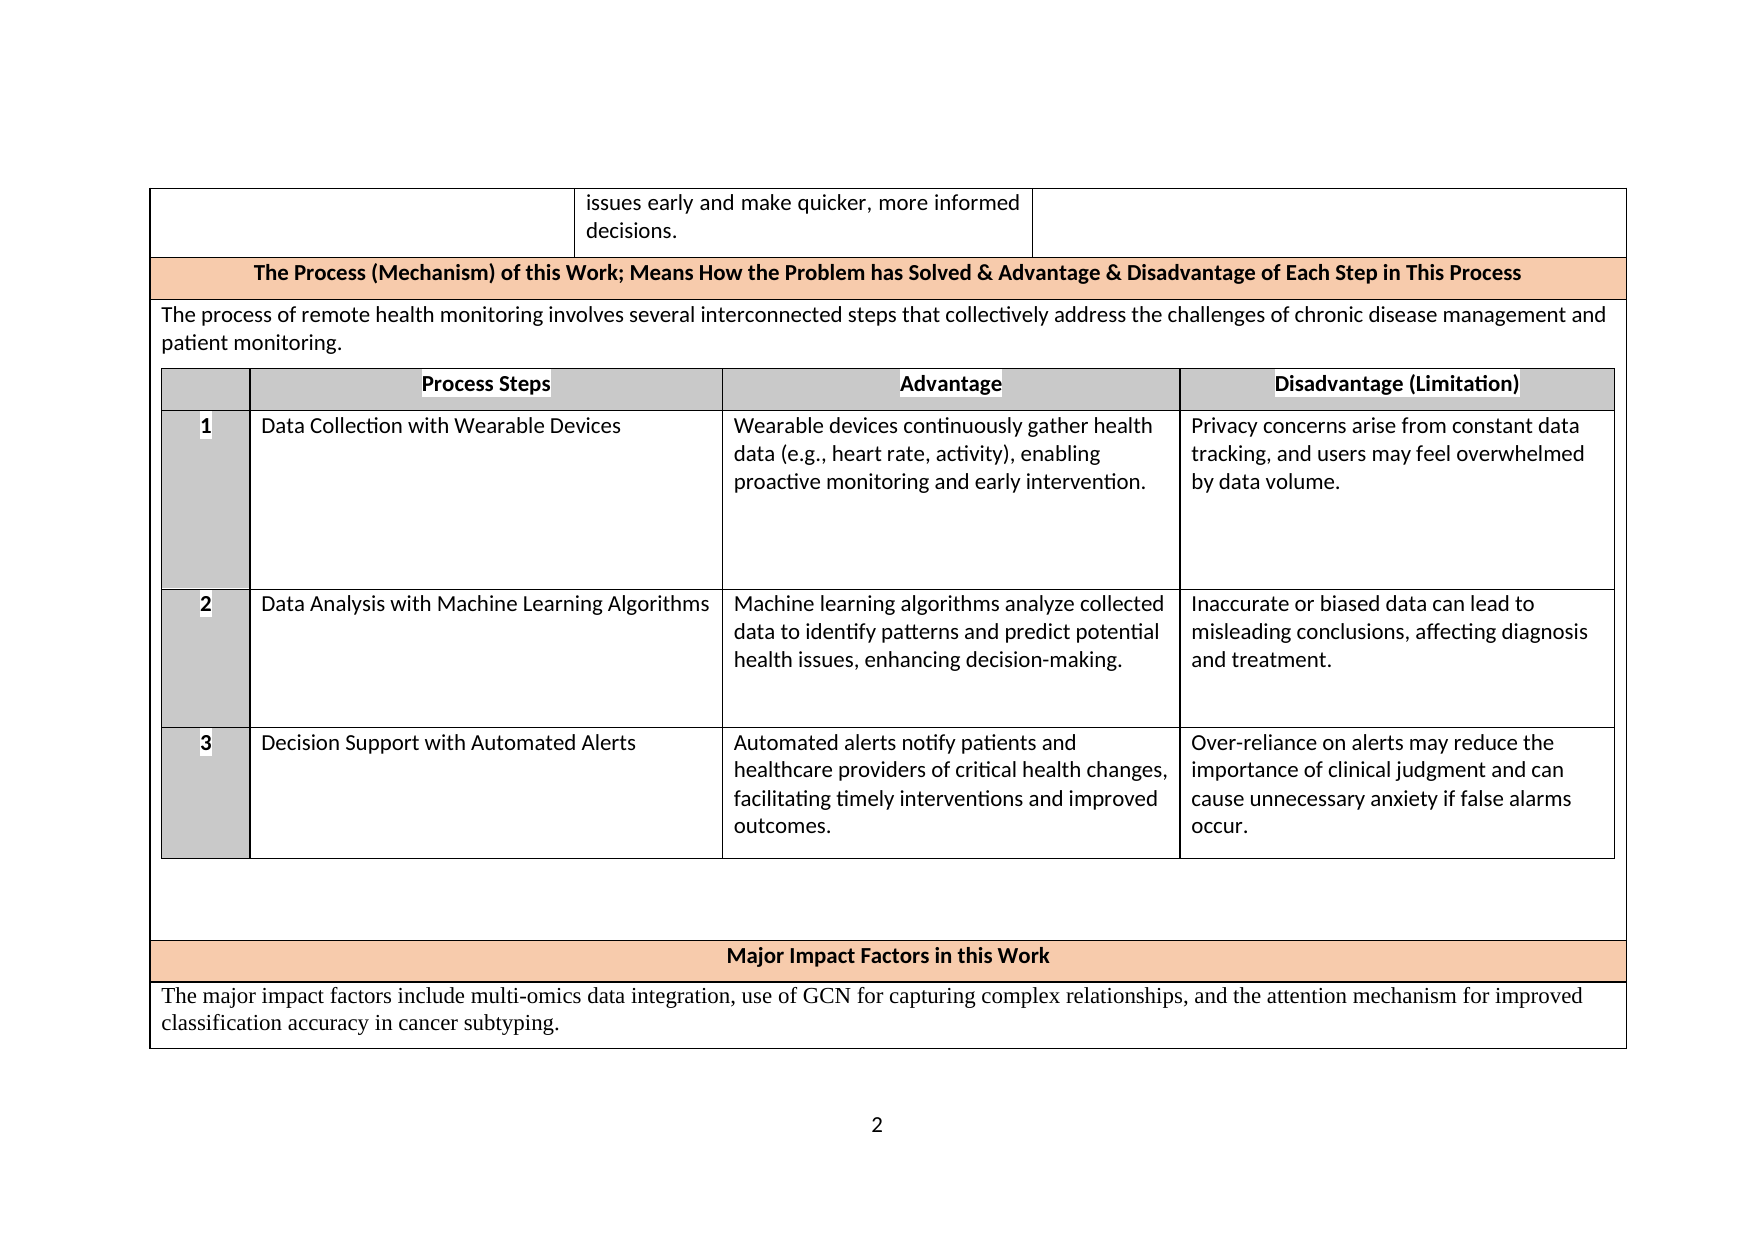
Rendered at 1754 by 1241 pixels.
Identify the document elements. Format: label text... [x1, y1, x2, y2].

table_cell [575, 189, 1032, 257]
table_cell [151, 189, 574, 257]
table_cell The Process (Mechanism) of this Work; Means How the Problem has Solved & Advantage & Disadvantage of Each Step in This Process [151, 258, 1626, 299]
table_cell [151, 983, 1626, 1048]
table_cell Major Impact Factors in this Work [151, 941, 1626, 981]
table_cell The process of remote health monitoring involves several interconnected steps that collectively address the challenges of chronic disease management and patient monitoring. [151, 300, 1626, 940]
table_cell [1033, 189, 1626, 257]
